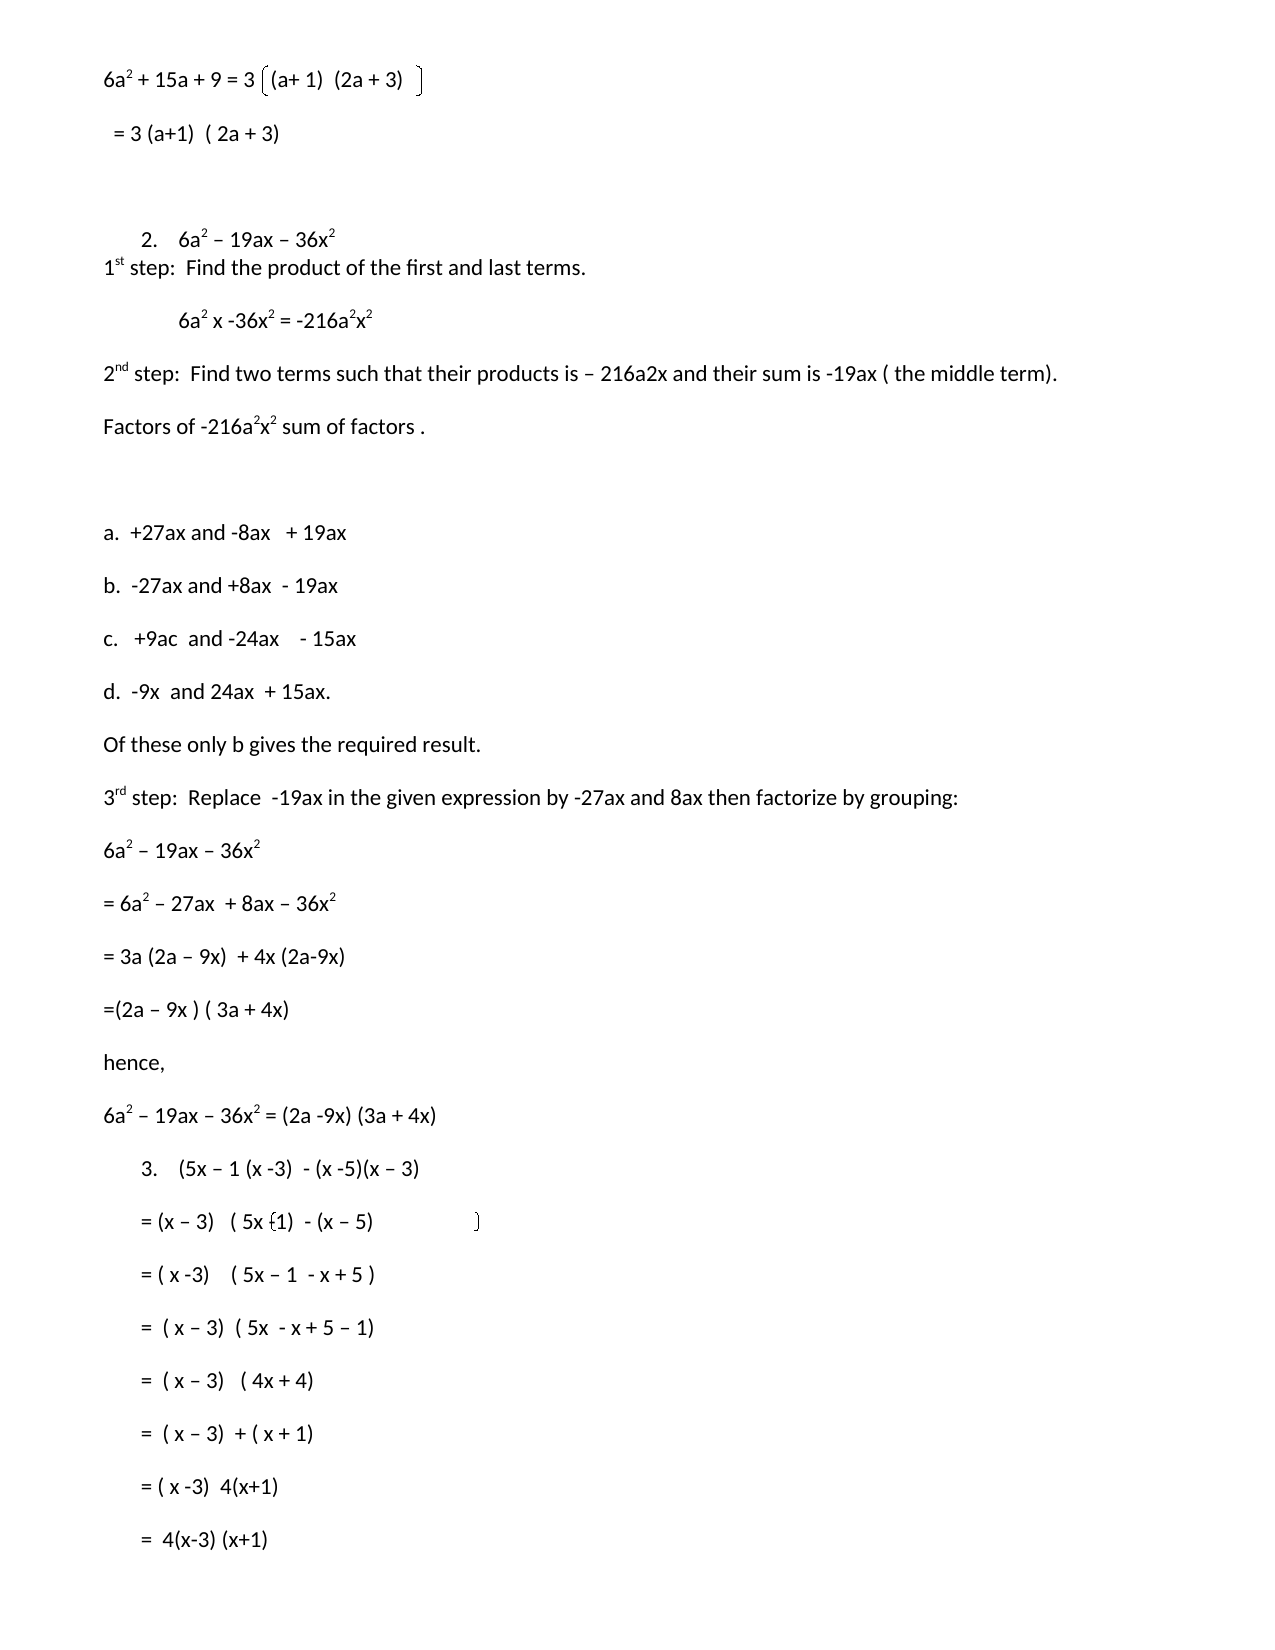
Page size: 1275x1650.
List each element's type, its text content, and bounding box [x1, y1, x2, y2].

text d. -9x and 24ax + 15ax. [103, 677, 1181, 705]
text hence, [103, 1048, 1181, 1076]
text Factors of -216a2x2 sum of factors . [103, 412, 1181, 440]
text = ( x -3) 4(x+1) [141, 1472, 1181, 1500]
text 2nd step: Find two terms such that their products is – 216a2x and their sum is -19ax ( the middle term). [103, 359, 1181, 387]
text b. -27ax and +8ax - 19ax [103, 571, 1181, 599]
text = 3a (2a – 9x) + 4x (2a-9x) [103, 942, 1181, 970]
text = ( x – 3) ( 5x - x + 5 – 1) [141, 1313, 1181, 1341]
text 3rd step: Replace -19ax in the given expression by -27ax and 8ax then factorize by grouping: [103, 783, 1181, 811]
text c. +9ac and -24ax - 15ax [103, 624, 1181, 652]
text 6a2 – 19ax – 36x2 [103, 836, 1181, 864]
text a. +27ax and -8ax + 19ax [103, 518, 1181, 546]
text 6a2 + 15a + 9 = 3 (a+ 1) (2a + 3) [103, 66, 1181, 94]
text = 3 (a+1) ( 2a + 3) [103, 119, 1181, 147]
text 1st step: Find the product of the first and last terms. [103, 253, 1181, 281]
text Of these only b gives the required result. [103, 730, 1181, 758]
list (5x – 1 (x -3) - (x -5)(x – 3) [141, 1154, 1181, 1182]
text = 4(x-3) (x+1) [141, 1525, 1181, 1553]
text 6a2 x -36x2 = -216a2x2 [103, 306, 1181, 334]
list 6a2 – 19ax – 36x2 [141, 225, 1181, 253]
text =(2a – 9x ) ( 3a + 4x) [103, 995, 1181, 1023]
text = 6a2 – 27ax + 8ax – 36x2 [103, 889, 1181, 917]
text = (x – 3) ( 5x -1) - (x – 5) [141, 1207, 1181, 1235]
text 6a2 – 19ax – 36x2 = (2a -9x) (3a + 4x) [103, 1101, 1181, 1129]
text = ( x – 3) + ( x + 1) [141, 1419, 1181, 1447]
text = ( x -3) ( 5x – 1 - x + 5 ) [141, 1260, 1181, 1288]
text = ( x – 3) ( 4x + 4) [141, 1366, 1181, 1394]
